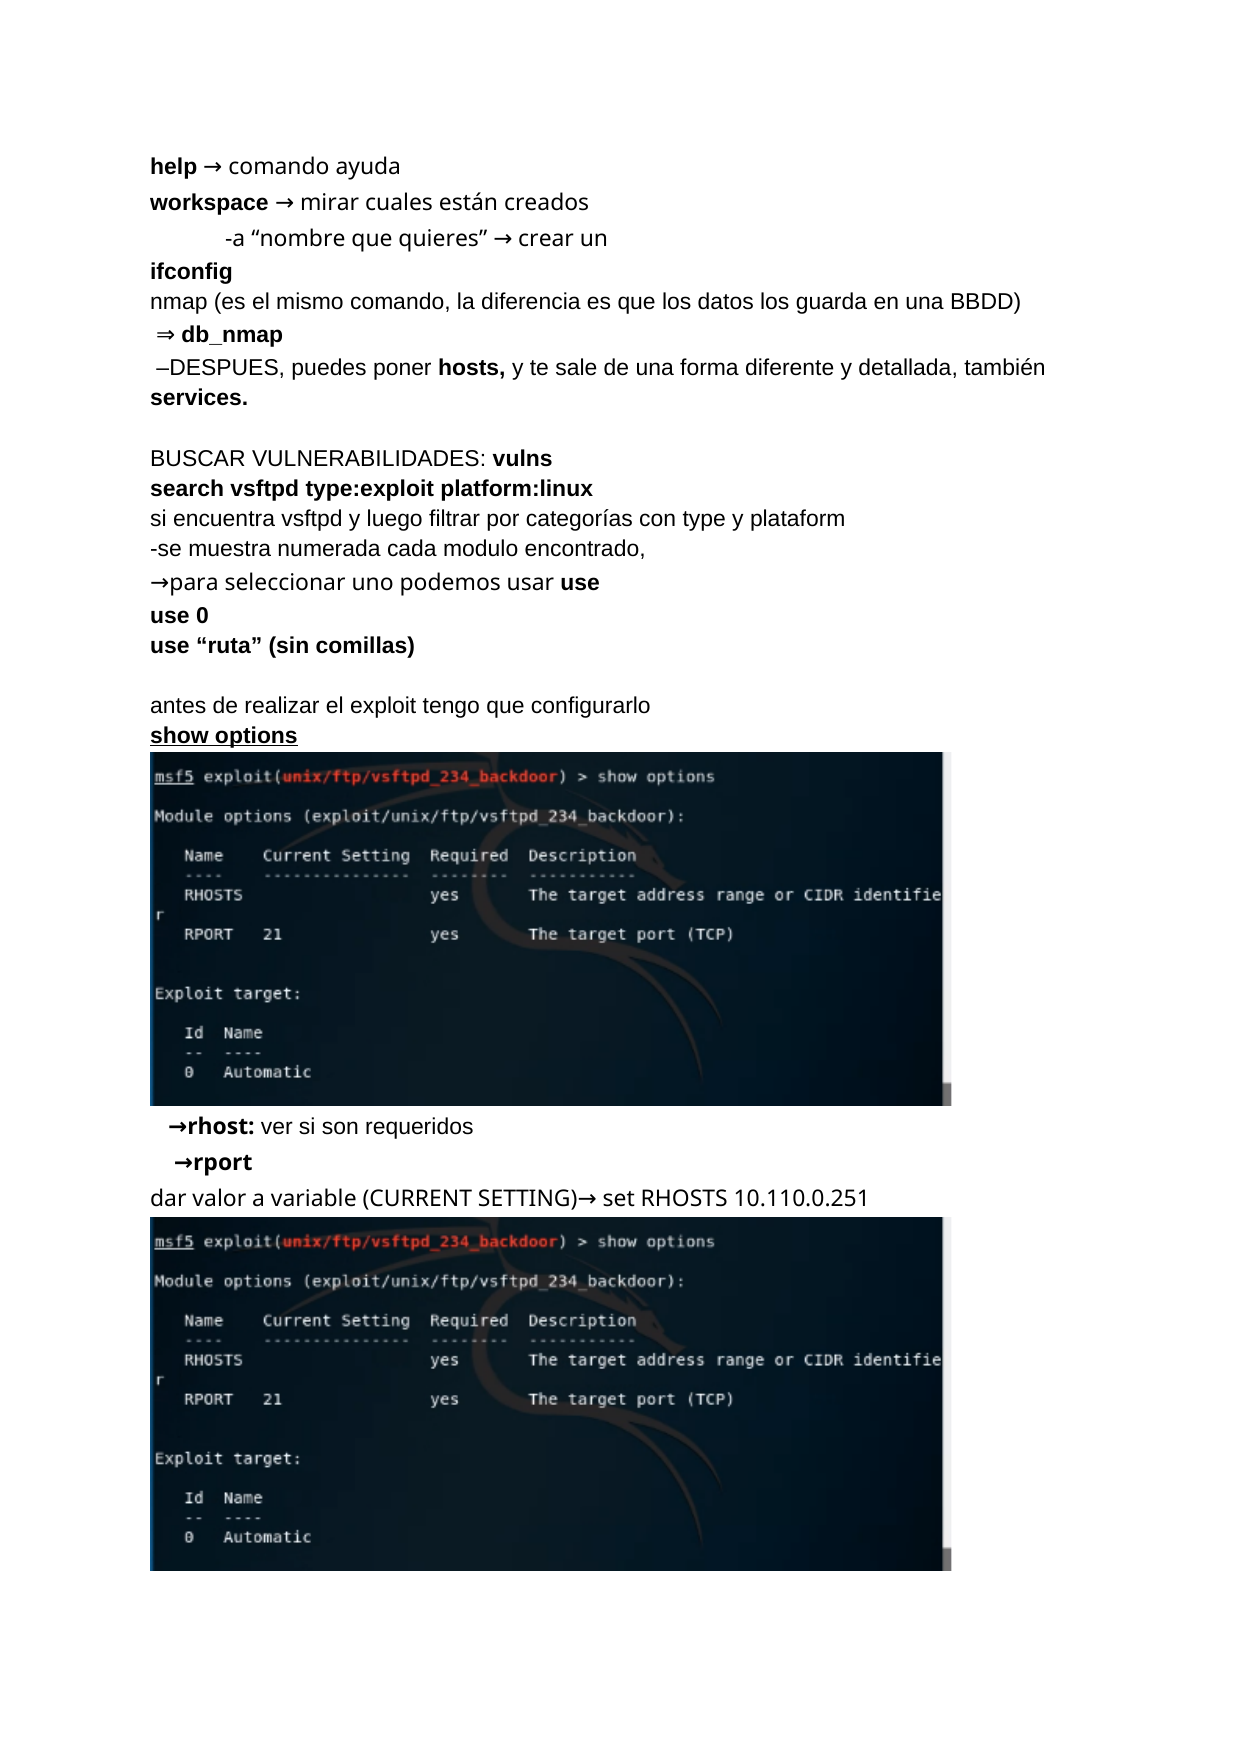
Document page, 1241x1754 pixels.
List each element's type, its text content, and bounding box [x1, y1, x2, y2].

text use 0 [150, 602, 1090, 628]
text →rport [150, 1146, 1090, 1177]
picture [150, 1217, 952, 1571]
text –DESPUES, puedes poner hosts, y te sale de una forma diferente y detallada, también services. [150, 354, 1090, 411]
text dar valor a variable (CURRENT SETTING)→ set RHOSTS 10.110.0.251 [150, 1181, 1090, 1213]
picture [150, 752, 952, 1106]
text ⇒ db_nmap [150, 318, 1090, 349]
text nmap (es el mismo comando, la diferencia es que los datos los guarda en una BBDD) [150, 288, 1090, 314]
text →rhost: ver si son requeridos [150, 1109, 1090, 1141]
text →para seleccionar uno podemos usar use [150, 566, 1090, 597]
text -se muestra numerada cada modulo encontrado, [150, 535, 1090, 562]
text antes de realizar el exploit tengo que configurarlo [150, 692, 1090, 718]
text show options [150, 722, 1090, 749]
text help → comando ayuda [150, 150, 1090, 181]
text ifconfig [150, 258, 1090, 284]
text search vsftpd type:exploit platform:linux [150, 475, 1090, 501]
text -a “nombre que quieres” → crear un [150, 222, 1090, 253]
text workspace → mirar cuales están creados [150, 186, 1090, 217]
text use “ruta” (sin comillas) [150, 632, 1090, 658]
text si encuentra vsftpd y luego filtrar por categorías con type y plataform [150, 505, 1090, 532]
text BUSCAR VULNERABILIDADES: vulns [150, 445, 1090, 471]
